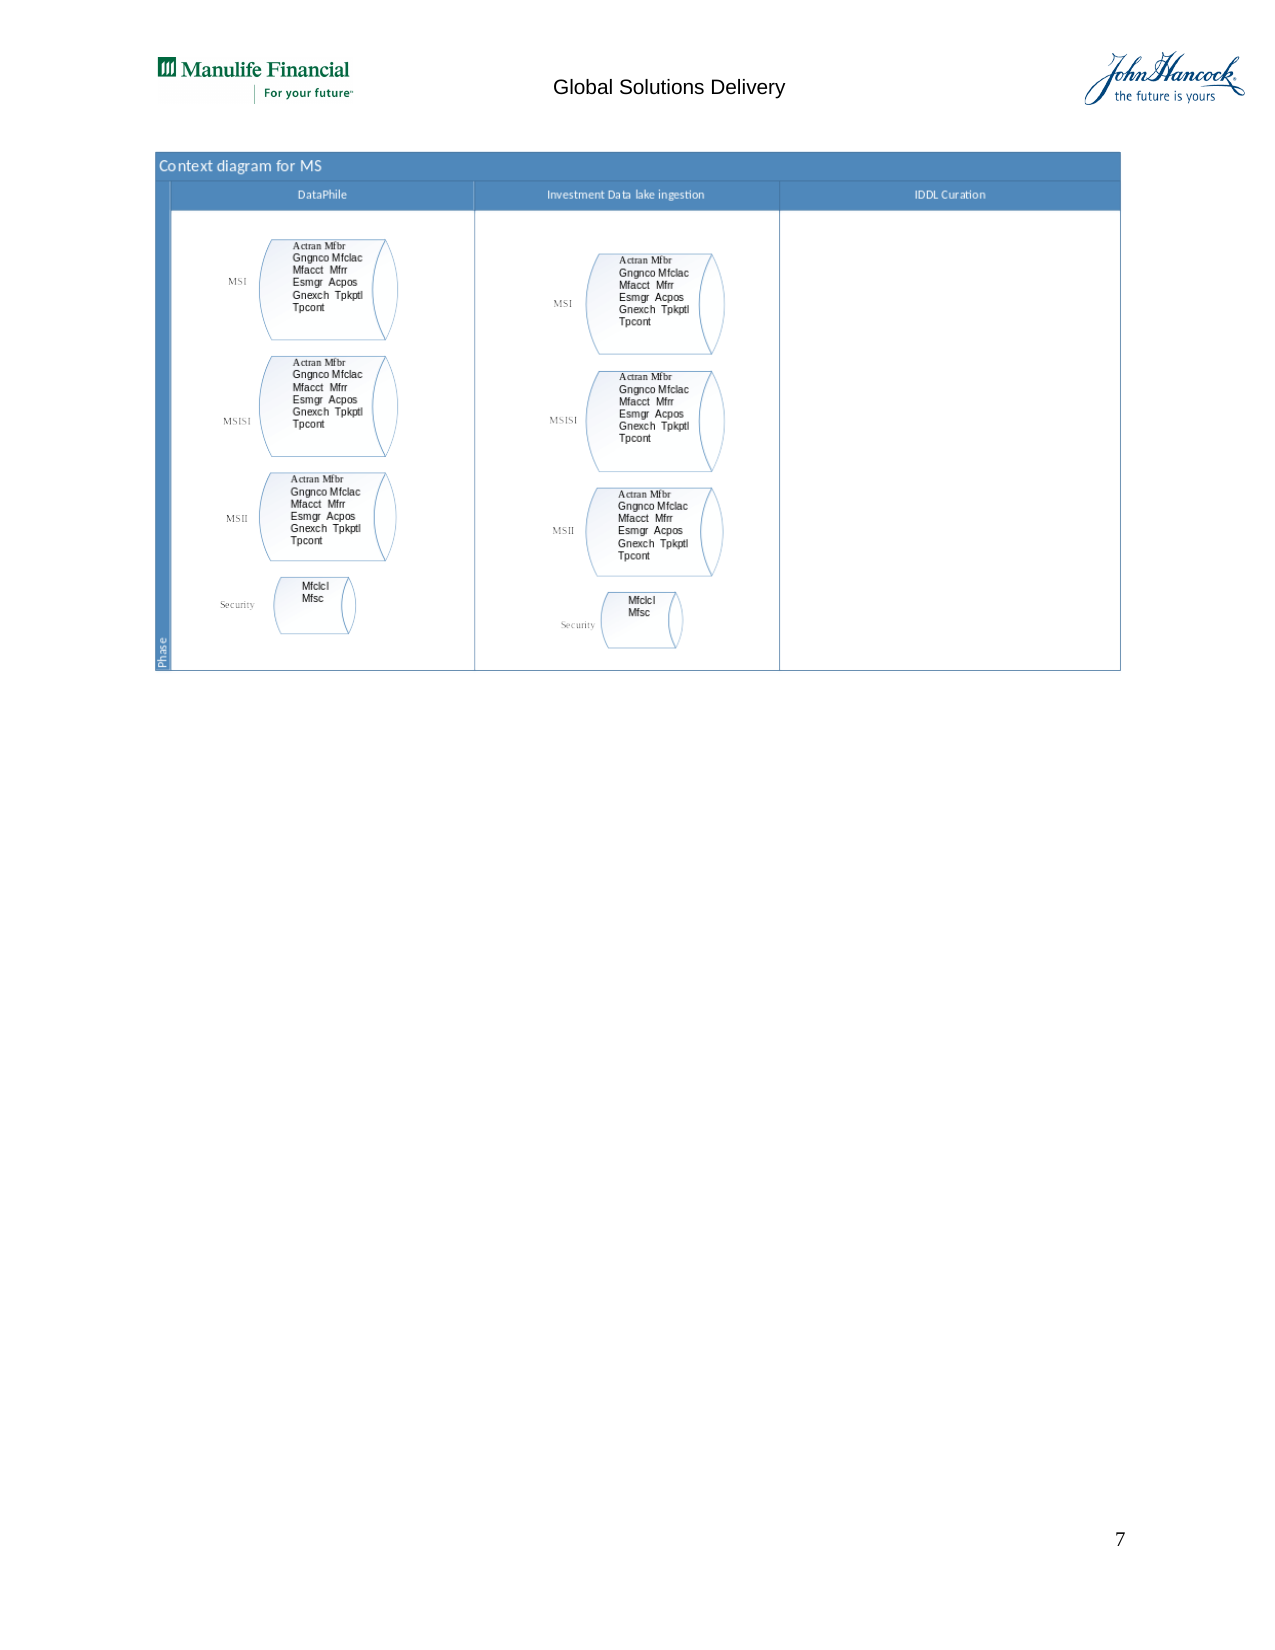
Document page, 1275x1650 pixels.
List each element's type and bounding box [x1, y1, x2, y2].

picture [157, 57, 354, 104]
picture [1084, 51, 1245, 105]
